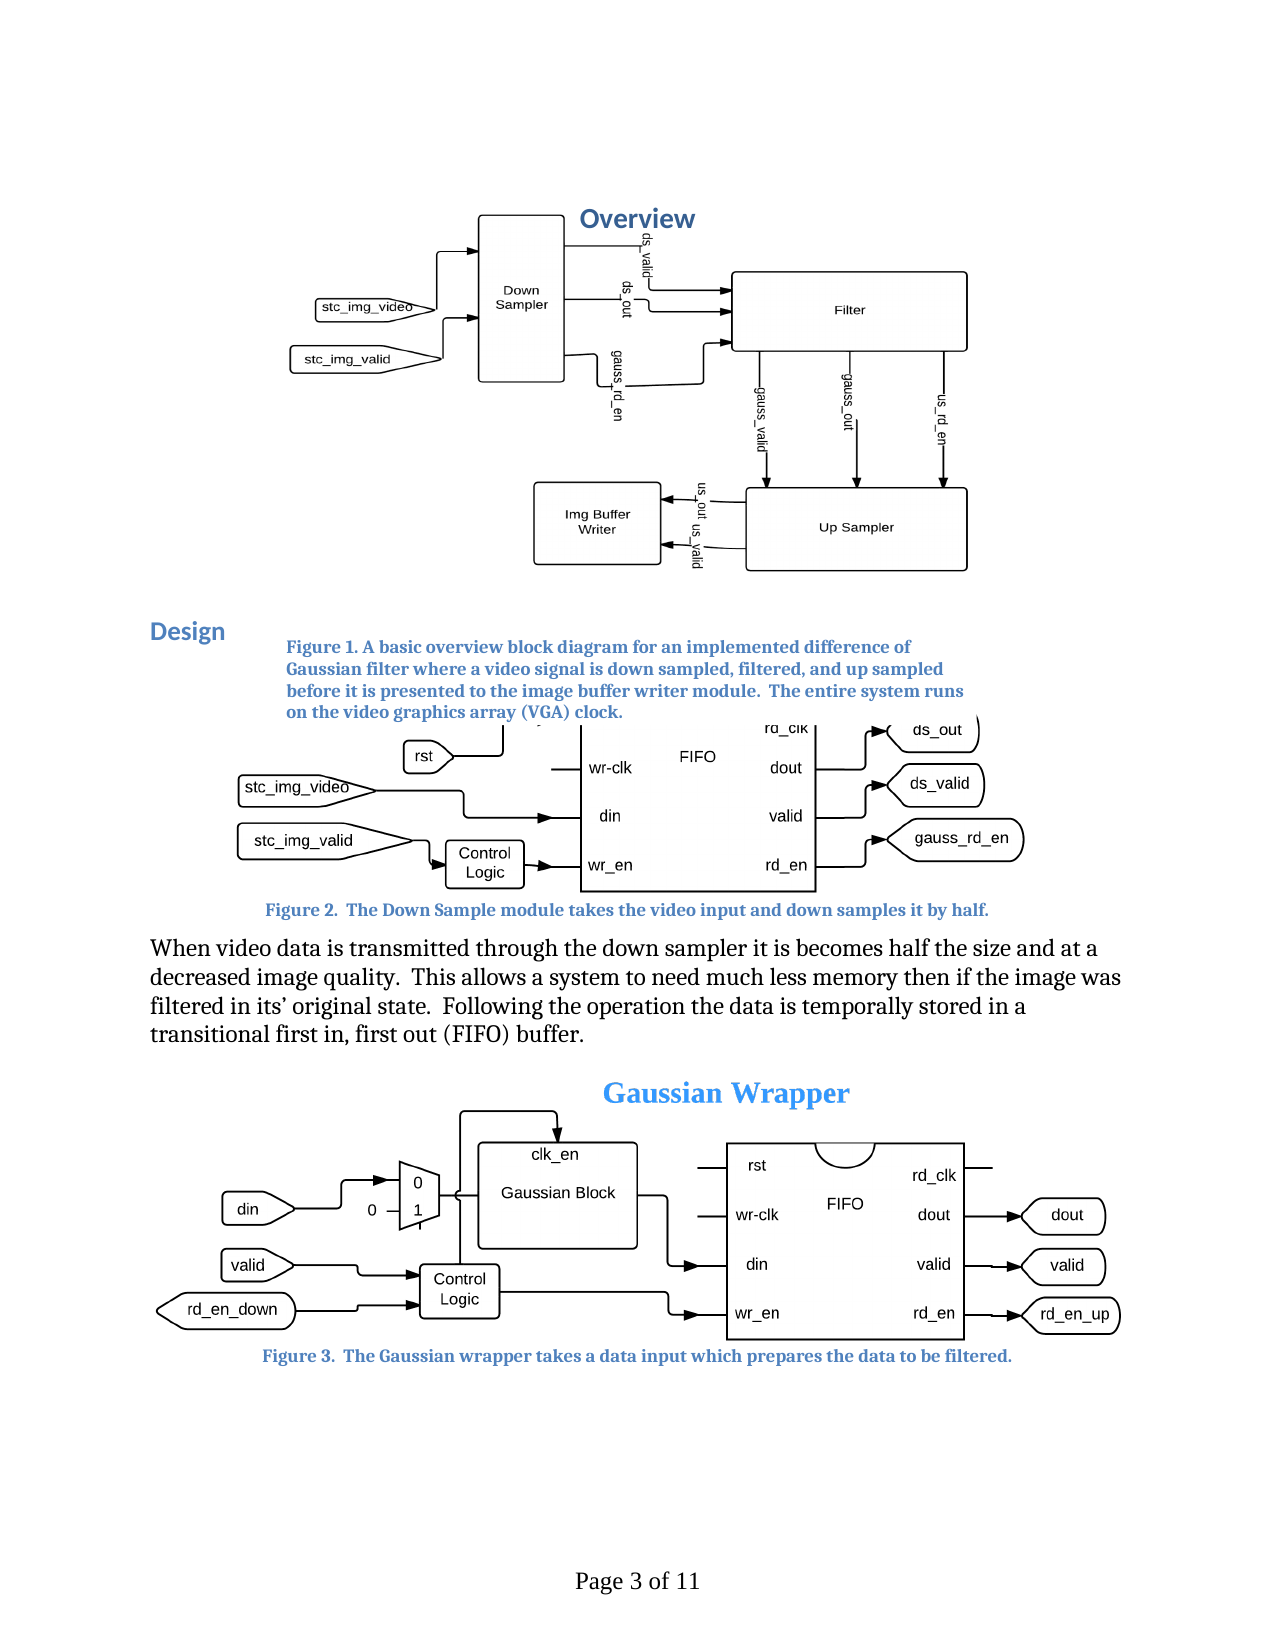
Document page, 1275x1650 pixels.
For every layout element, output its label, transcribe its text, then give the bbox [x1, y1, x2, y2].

subtitle Design [150, 614, 1125, 647]
picture [288, 236, 976, 579]
picture [150, 1077, 1125, 1346]
subtitle Overview [150, 200, 1125, 236]
picture [227, 651, 1027, 900]
text When video data is transmitted through the down sampler it is becomes half the size and at a decreased image quality. This allows a system to need much less memory then if the image was filtered in its’ original state. Following the operation the data is temporally stored in a transitional first in, first out (FIFO) buffer. [150, 934, 1125, 1049]
